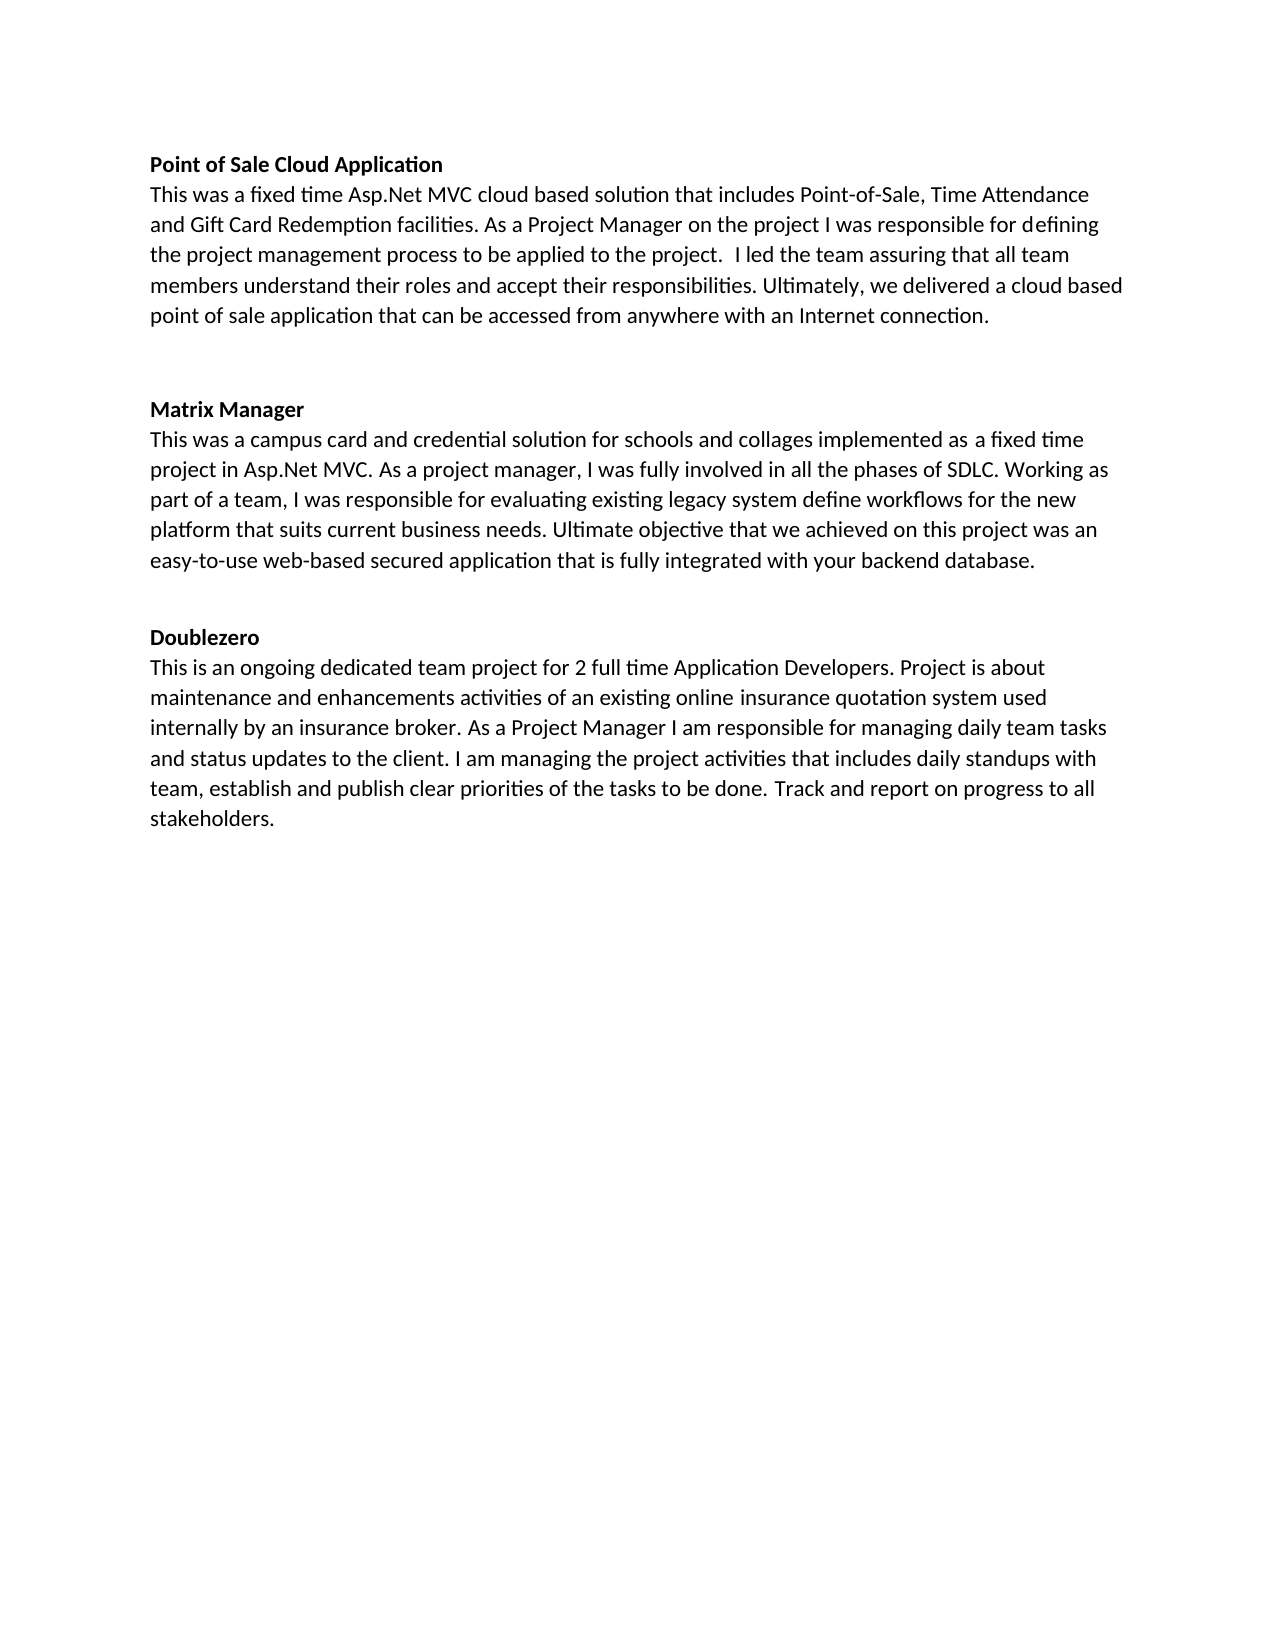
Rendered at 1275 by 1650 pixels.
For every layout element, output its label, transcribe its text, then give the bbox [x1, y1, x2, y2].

subtitle Doublezero [150, 623, 1125, 651]
text This was a fixed time Asp.Net MVC cloud based solution that includes Point-of-Sale, Time Attendance and Gift Card Redemption facilities. As a Project Manager on the project I was responsible for defining the project management process to be applied to the project. I led the team assuring that all team members understand their roles and accept their responsibilities. Ultimately, we delivered a cloud based point of sale application that can be accessed from anywhere with an Internet connection. [150, 180, 1125, 329]
text This is an ongoing dedicated team project for 2 full time Application Developers. Project is about maintenance and enhancements activities of an existing online insurance quotation system used internally by an insurance broker. As a Project Manager I am responsible for managing daily team tasks and status updates to the client. I am managing the project activities that includes daily standups with team, establish and publish clear priorities of the tasks to be done. Track and report on progress to all stakeholders. [150, 653, 1125, 832]
subtitle Point of Sale Cloud Application [150, 150, 1125, 178]
subtitle Matrix Manager [150, 395, 1125, 423]
text This was a campus card and credential solution for schools and collages implemented as a fixed time project in Asp.Net MVC. As a project manager, I was fully involved in all the phases of SDLC. Working as part of a team, I was responsible for evaluating existing legacy system define workflows for the new platform that suits current business needs. Ultimate objective that we achieved on this project was an easy-to-use web-based secured application that is fully integrated with your backend database. [150, 425, 1125, 574]
